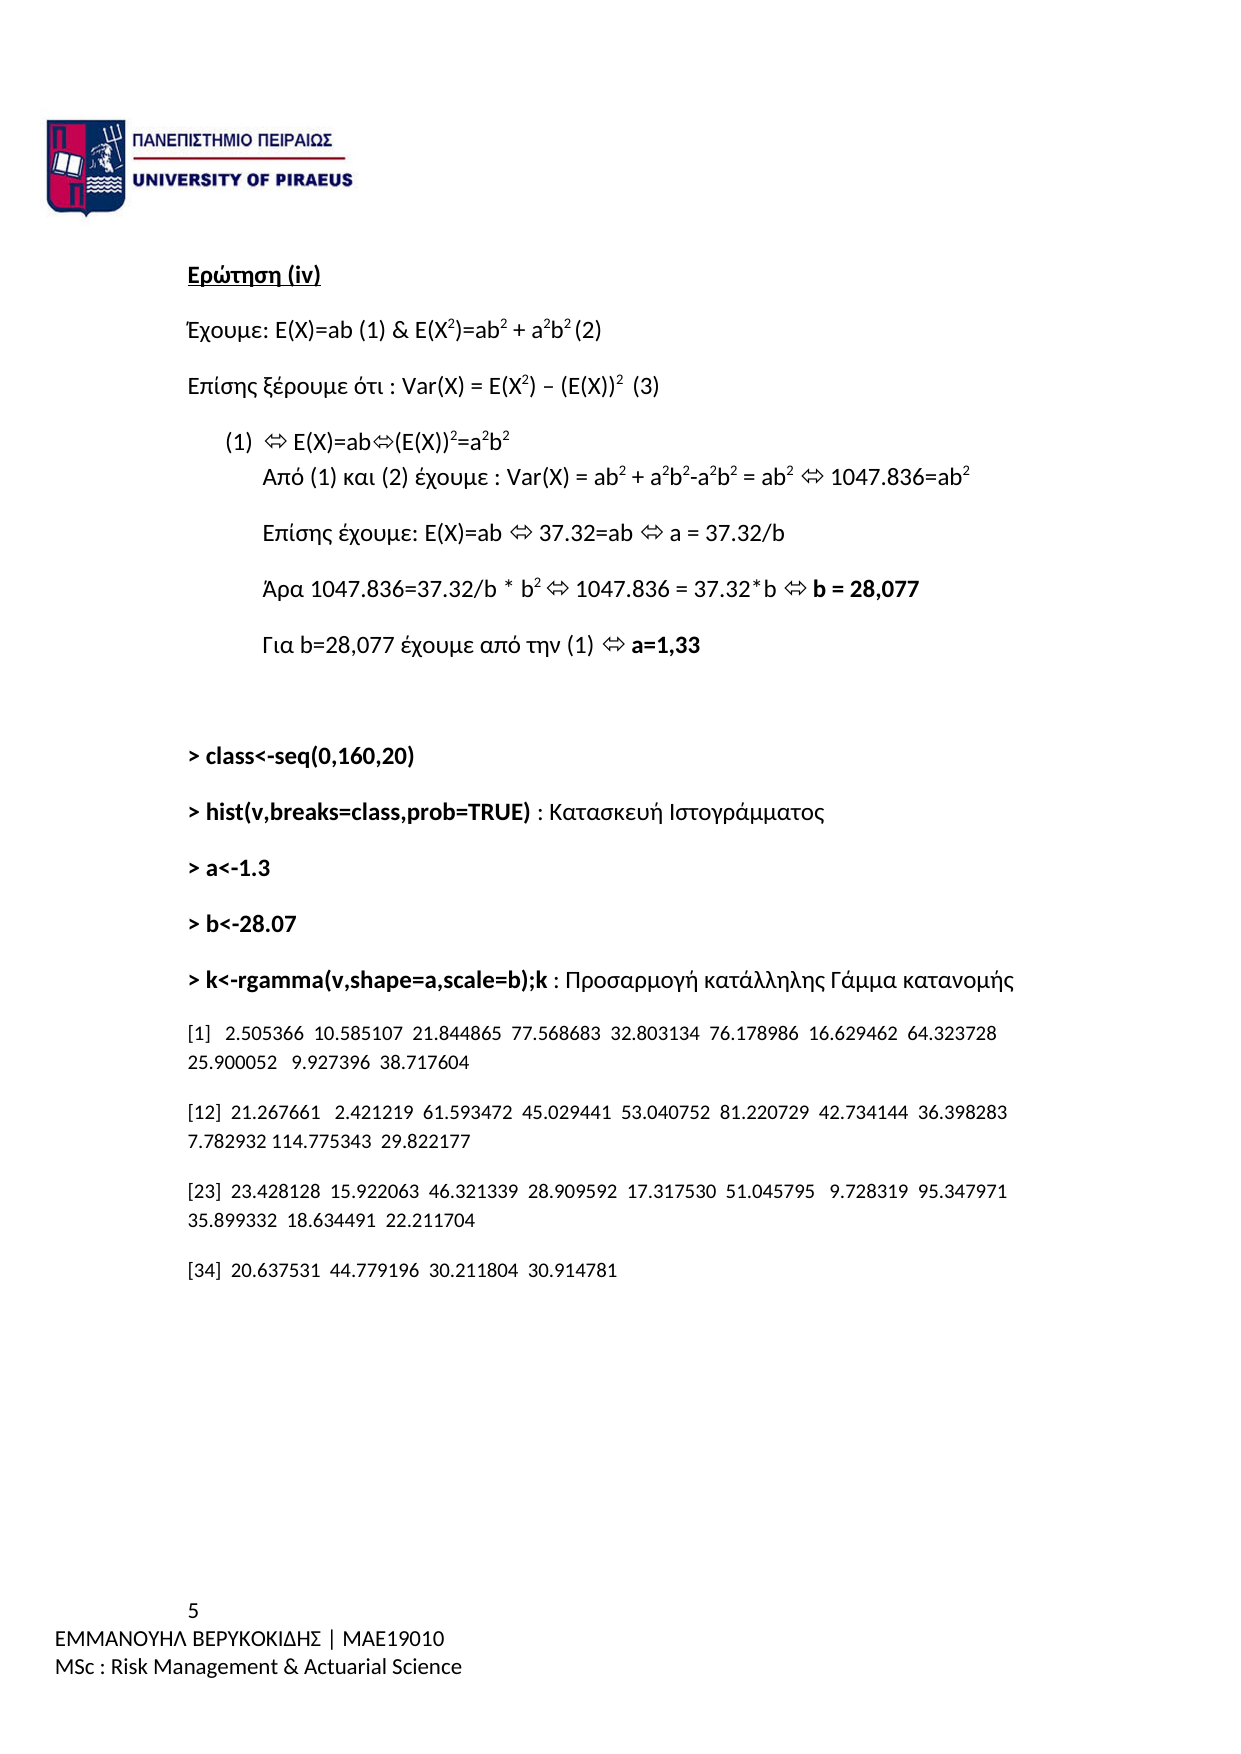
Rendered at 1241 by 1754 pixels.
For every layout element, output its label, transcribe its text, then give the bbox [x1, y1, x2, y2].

text [1] 2.505366 10.585107 21.844865 77.568683 32.803134 76.178986 16.629462 64.323728 25.900052 9.927396 38.717604 [187, 1020, 1053, 1074]
text Έχουμε : Ε(Χ)=ab (1) & E(X2)=ab2 + a2b2 (2) [187, 315, 1053, 345]
text Επίσης έχουμε: E(X)=ab 37.32=ab a = 37.32/b [187, 517, 1053, 548]
list Από (1) και (2) έχουμε : Var(X) = ab2 + a2b2-a2b2 = ab2 1047.836=ab2 [262, 461, 1053, 492]
text > k<-rgamma(v,shape=a,scale=b);k : Προσαρμογή κατάλληλης Γάμμα κατανομής [187, 964, 1053, 994]
text [12] 21.267661 2.421219 61.593472 45.029441 53.040752 81.220729 42.734144 36.398283 7.782932 114.775343 29.822177 [187, 1099, 1053, 1153]
text > a<-1.3 [187, 852, 1053, 883]
text > b<-28.07 [187, 908, 1053, 938]
text [34] 20.637531 44.779196 30.211804 30.914781 [187, 1257, 1053, 1283]
picture [39, 73, 359, 259]
text Άρα 1047.836=37.32/b * b2 1047.836 = 37.32*b b = 28,077 [187, 573, 1053, 603]
text > class<-seq(0,160,20) [187, 741, 1053, 771]
text [23] 23.428128 15.922063 46.321339 28.909592 17.317530 51.045795 9.728319 95.347971 35.899332 18.634491 22.211704 [187, 1178, 1053, 1233]
list E(X)=ab(E(X))2=a2b2 [225, 426, 1053, 457]
text Ερώτηση (iv) [187, 259, 1053, 289]
text Για b=28,077 έχουμε από την (1) a=1,33 [187, 629, 1053, 659]
text > hist(v,breaks=class,prob=TRUE) : Κατασκευή Ιστογράμματος [187, 796, 1053, 827]
text Επίσης ξέρουμε ότι : Var(X) = E(X2) – (E(X))2 (3) [187, 371, 1053, 401]
